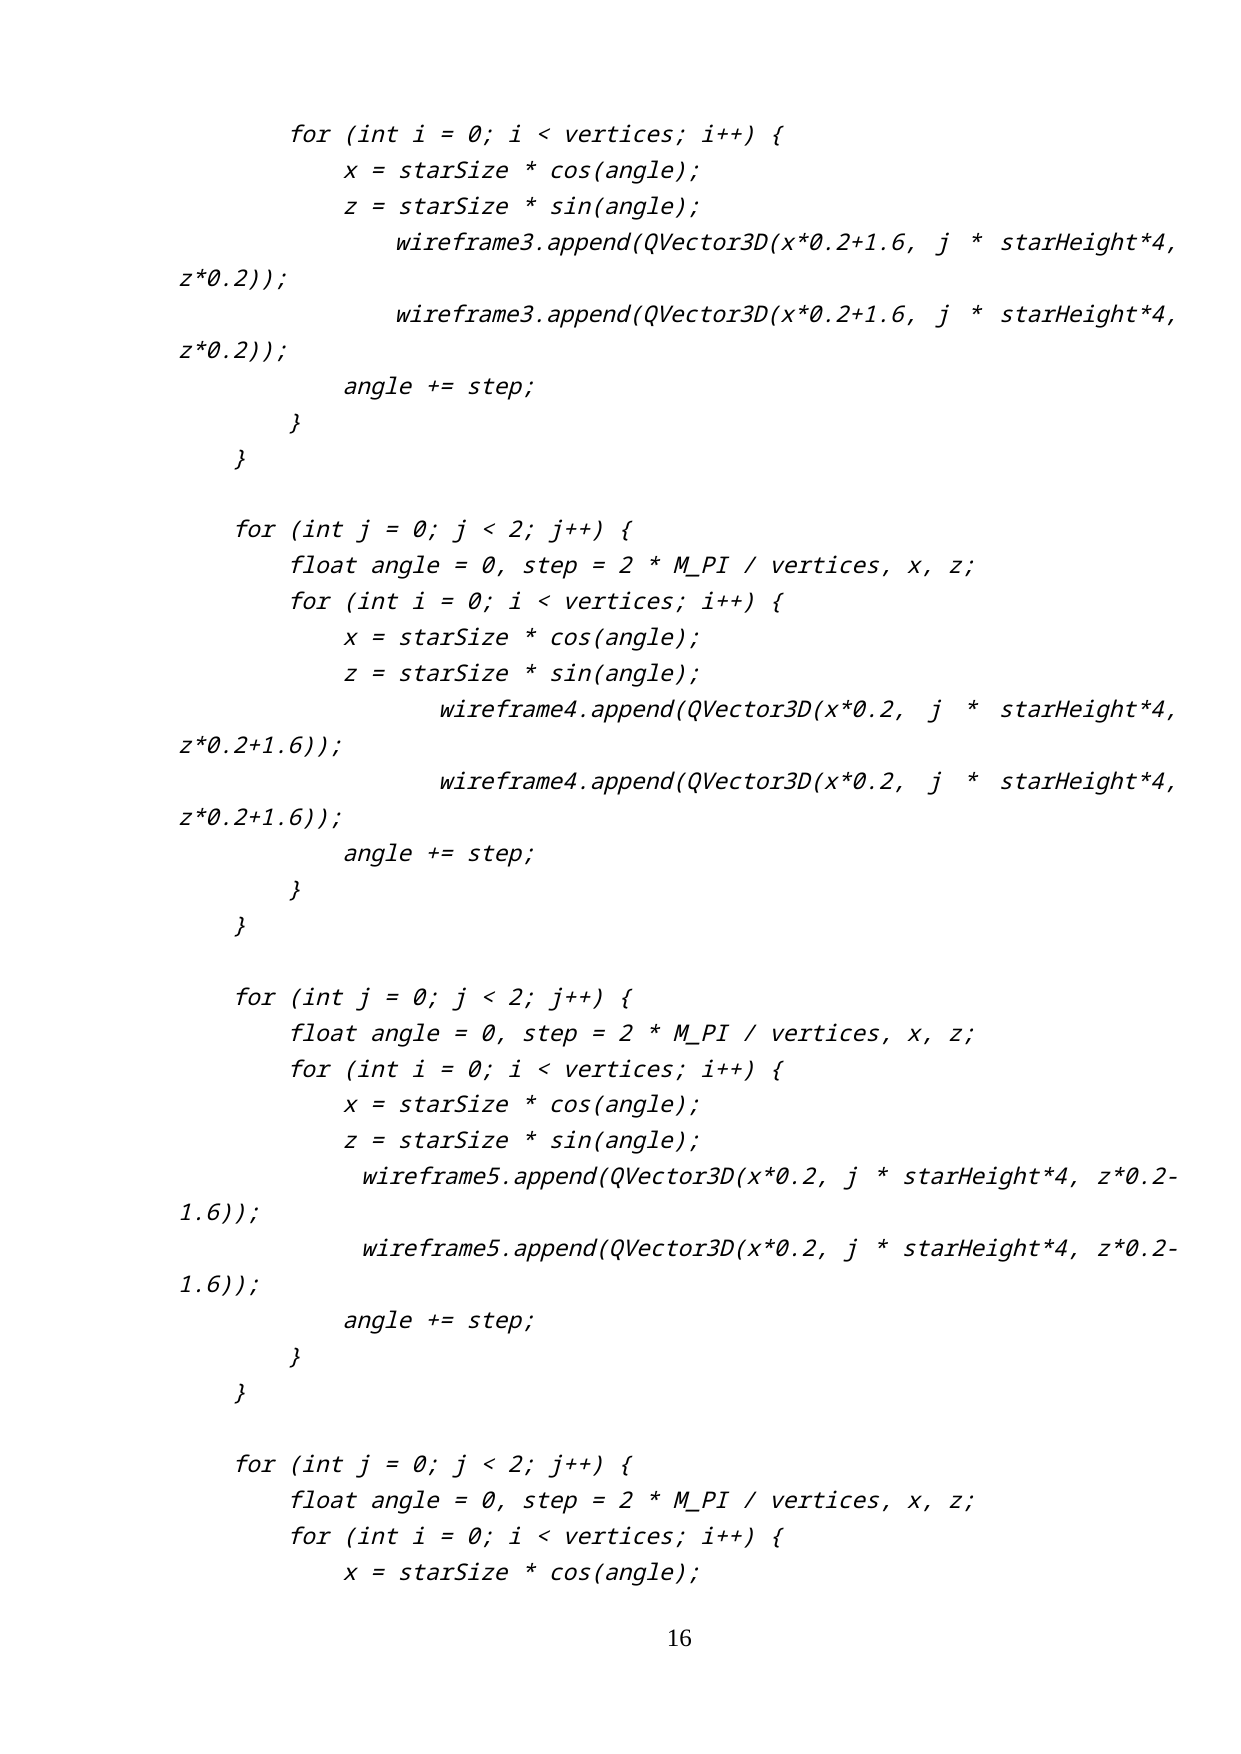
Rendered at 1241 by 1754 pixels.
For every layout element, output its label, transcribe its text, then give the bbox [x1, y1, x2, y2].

text for (int i = 0; i < vertices; i++) { [177, 1052, 1181, 1084]
text x = starSize * cos(angle); [177, 1088, 1181, 1120]
text for (int j = 0; j < 2; j++) { [177, 513, 1181, 545]
text } [177, 442, 1181, 473]
text for (int i = 0; i < vertices; i++) { [177, 585, 1181, 617]
text z = starSize * sin(angle); [177, 657, 1181, 688]
text wireframe5.append(QVector3D(x*0.2, j * starHeight*4, z*0.2-1.6)); [177, 1232, 1181, 1299]
text } [177, 909, 1181, 940]
text float angle = 0, step = 2 * M_PI / vertices, x, z; [177, 549, 1181, 581]
text for (int j = 0; j < 2; j++) { [177, 1448, 1181, 1479]
text wireframe3.append(QVector3D(x*0.2+1.6, j * starHeight*4, z*0.2)); [177, 298, 1181, 365]
text angle += step; [177, 837, 1181, 868]
text wireframe4.append(QVector3D(x*0.2, j * starHeight*4, z*0.2+1.6)); [177, 765, 1181, 832]
text z = starSize * sin(angle); [177, 1124, 1181, 1156]
text } [177, 406, 1181, 437]
text float angle = 0, step = 2 * M_PI / vertices, x, z; [177, 1484, 1181, 1515]
text for (int i = 0; i < vertices; i++) { [177, 118, 1181, 149]
text angle += step; [177, 370, 1181, 401]
text x = starSize * cos(angle); [177, 1556, 1181, 1587]
text wireframe3.append(QVector3D(x*0.2+1.6, j * starHeight*4, z*0.2)); [177, 226, 1181, 293]
text x = starSize * cos(angle); [177, 154, 1181, 185]
text } [177, 1340, 1181, 1371]
text angle += step; [177, 1304, 1181, 1335]
text for (int j = 0; j < 2; j++) { [177, 981, 1181, 1012]
text x = starSize * cos(angle); [177, 621, 1181, 652]
text wireframe5.append(QVector3D(x*0.2, j * starHeight*4, z*0.2-1.6)); [177, 1160, 1181, 1227]
text for (int i = 0; i < vertices; i++) { [177, 1520, 1181, 1551]
text } [177, 1376, 1181, 1407]
text float angle = 0, step = 2 * M_PI / vertices, x, z; [177, 1017, 1181, 1048]
text z = starSize * sin(angle); [177, 190, 1181, 221]
text } [177, 873, 1181, 904]
text wireframe4.append(QVector3D(x*0.2, j * starHeight*4, z*0.2+1.6)); [177, 693, 1181, 760]
